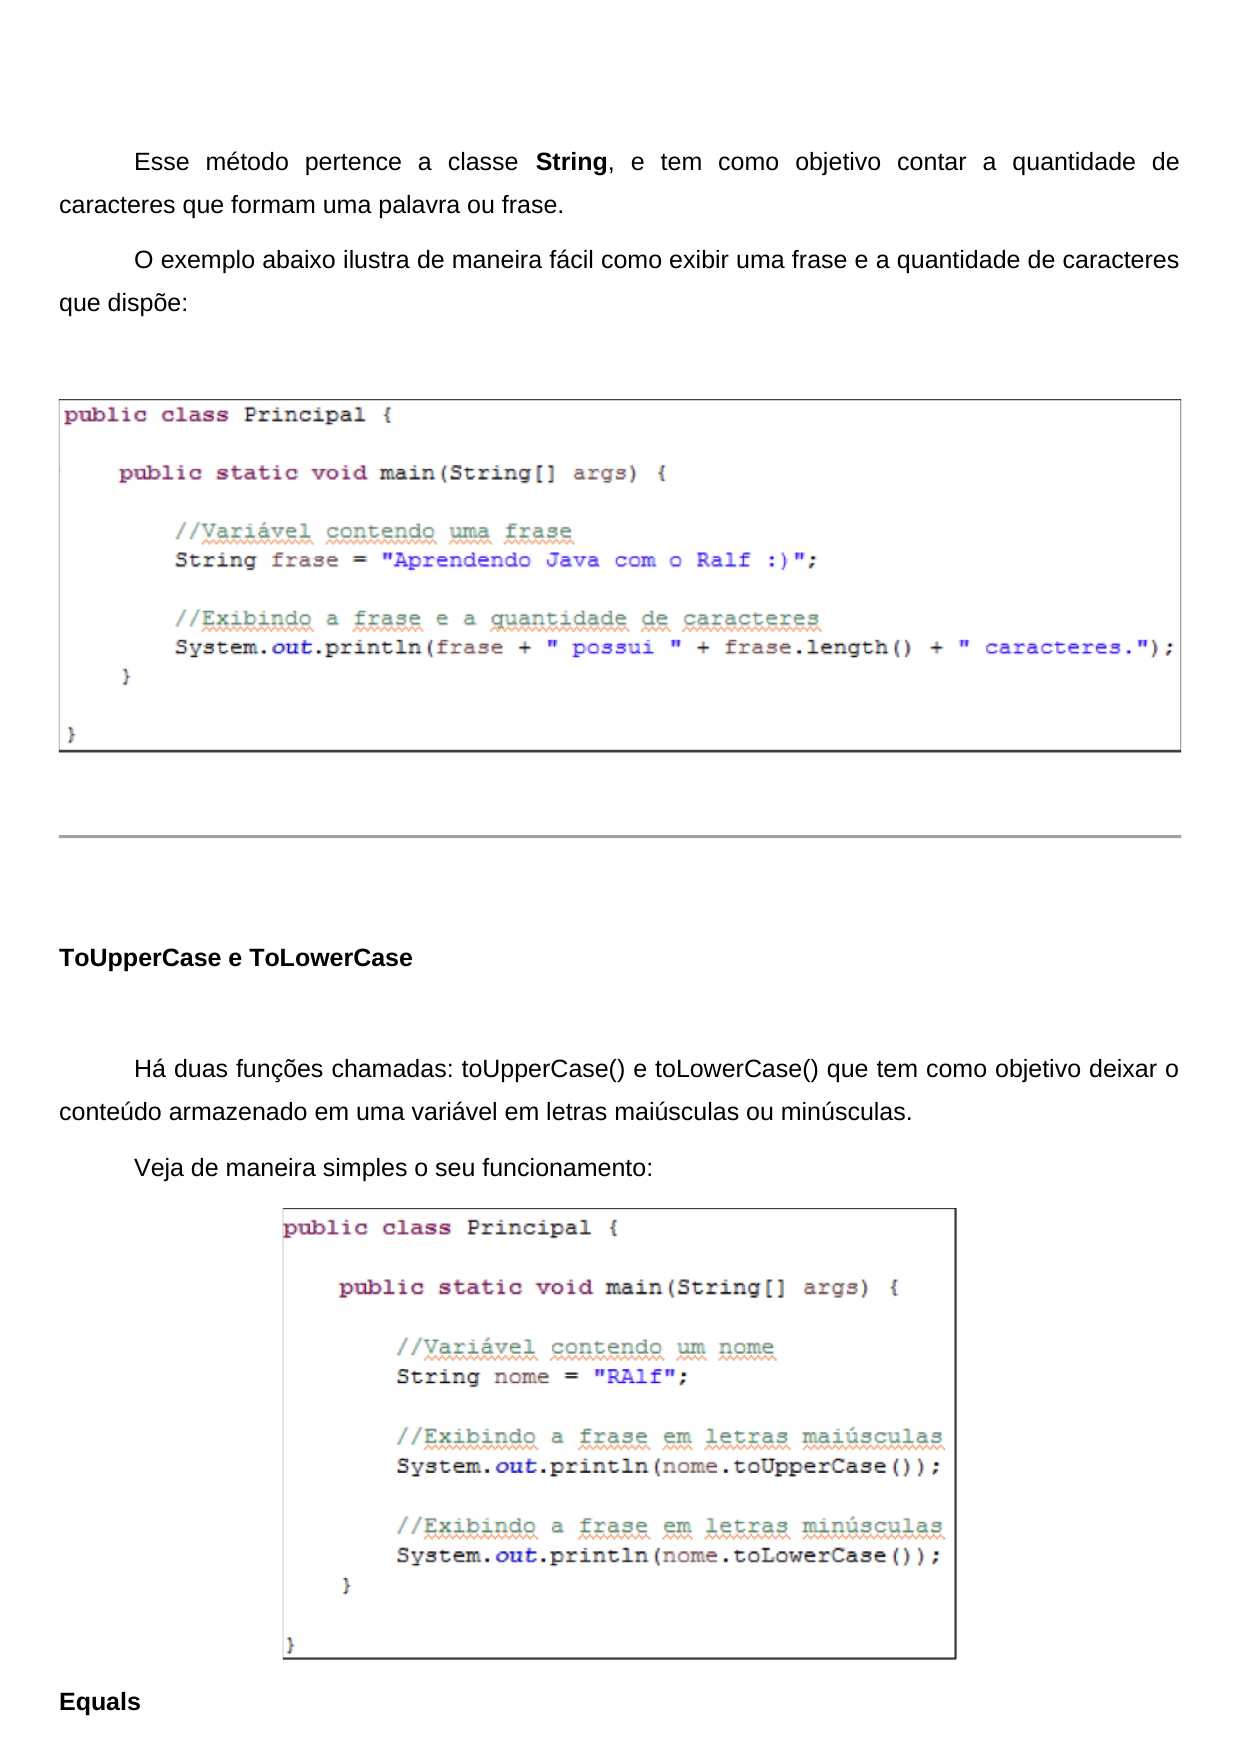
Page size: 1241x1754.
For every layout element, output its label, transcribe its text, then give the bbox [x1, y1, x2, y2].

text Veja de maneira simples o seu funcionamento: [59, 1153, 1181, 1181]
text ToUpperCase e ToLowerCase [59, 943, 1181, 971]
picture [58, 399, 1182, 754]
text Esse método pertence a classe String, e tem como objetivo contar a quantidade de caracteres que formam uma palavra ou frase. [59, 146, 1181, 218]
text Há duas funções chamadas: toUpperCase() e toLowerCase() que tem como objetivo deixar o conteúdo armazenado em uma variável em letras maiúsculas ou minúsculas. [59, 1054, 1181, 1126]
picture [282, 1208, 958, 1661]
text Equals [59, 1686, 1181, 1715]
text O exemplo abaixo ilustra de maneira fácil como exibir uma frase e a quantidade de caracteres que dispõe: [59, 245, 1181, 317]
